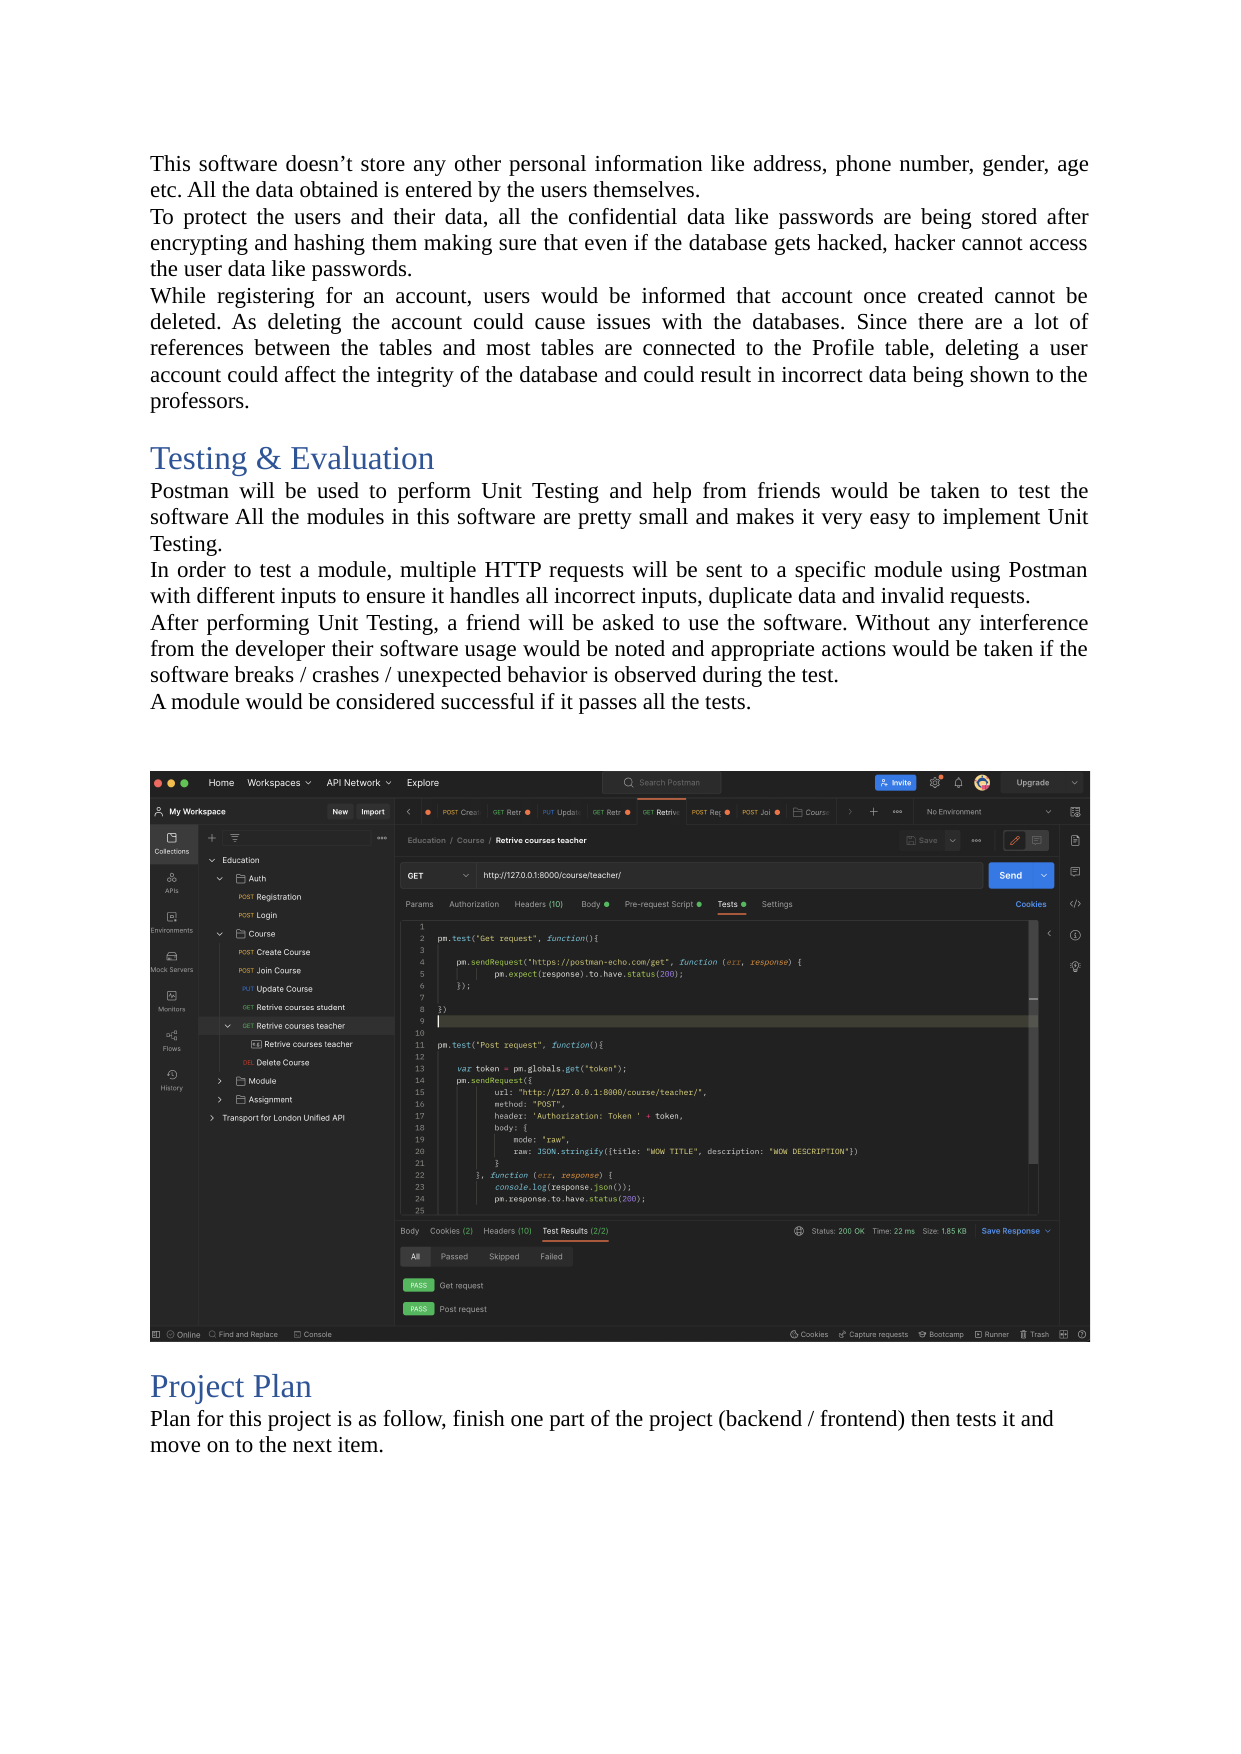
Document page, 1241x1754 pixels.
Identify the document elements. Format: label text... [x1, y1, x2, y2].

subtitle Testing & Evaluation [150, 438, 1090, 477]
text This software doesn’t store any other personal information like address, phone number, gender, age etc. All the data obtained is entered by the users themselves. [150, 150, 1090, 203]
text While registering for an account, users would be informed that account once created cannot be deleted. As deleting the account could cause issues with the databases. Since there are a lot of references between the tables and most tables are connected to the Profile table, deleting a user account could affect the integrity of the database and could result in incorrect data being shown to the professors. [150, 282, 1090, 413]
text After performing Unit Testing, a friend will be asked to use the software. Without any interference from the developer their software usage would be noted and appropriate actions would be taken if the software breaks / crashes / unexpected behavior is observed during the test. [150, 609, 1090, 688]
text Plan for this project is as follow, finish one part of the project (backend / frontend) then tests it and move on to the next item. [150, 1405, 1090, 1458]
picture [150, 771, 1091, 1342]
subtitle Project Plan [150, 1367, 1090, 1405]
text In order to test a module, multiple HTTP requests will be sent to a specific module using Postman with different inputs to ensure it handles all incorrect inputs, duplicate data and invalid requests. [150, 556, 1090, 609]
text A module would be considered successful if it passes all the tests. [150, 688, 1090, 714]
text To protect the users and their data, all the confidential data like passwords are being stored after encrypting and hashing them making sure that even if the database gets hacked, hacker cannot access the user data like passwords. [150, 203, 1090, 282]
text Postman will be used to perform Unit Testing and help from friends would be taken to test the software All the modules in this software are pretty small and makes it very easy to implement Unit Testing. [150, 477, 1090, 556]
